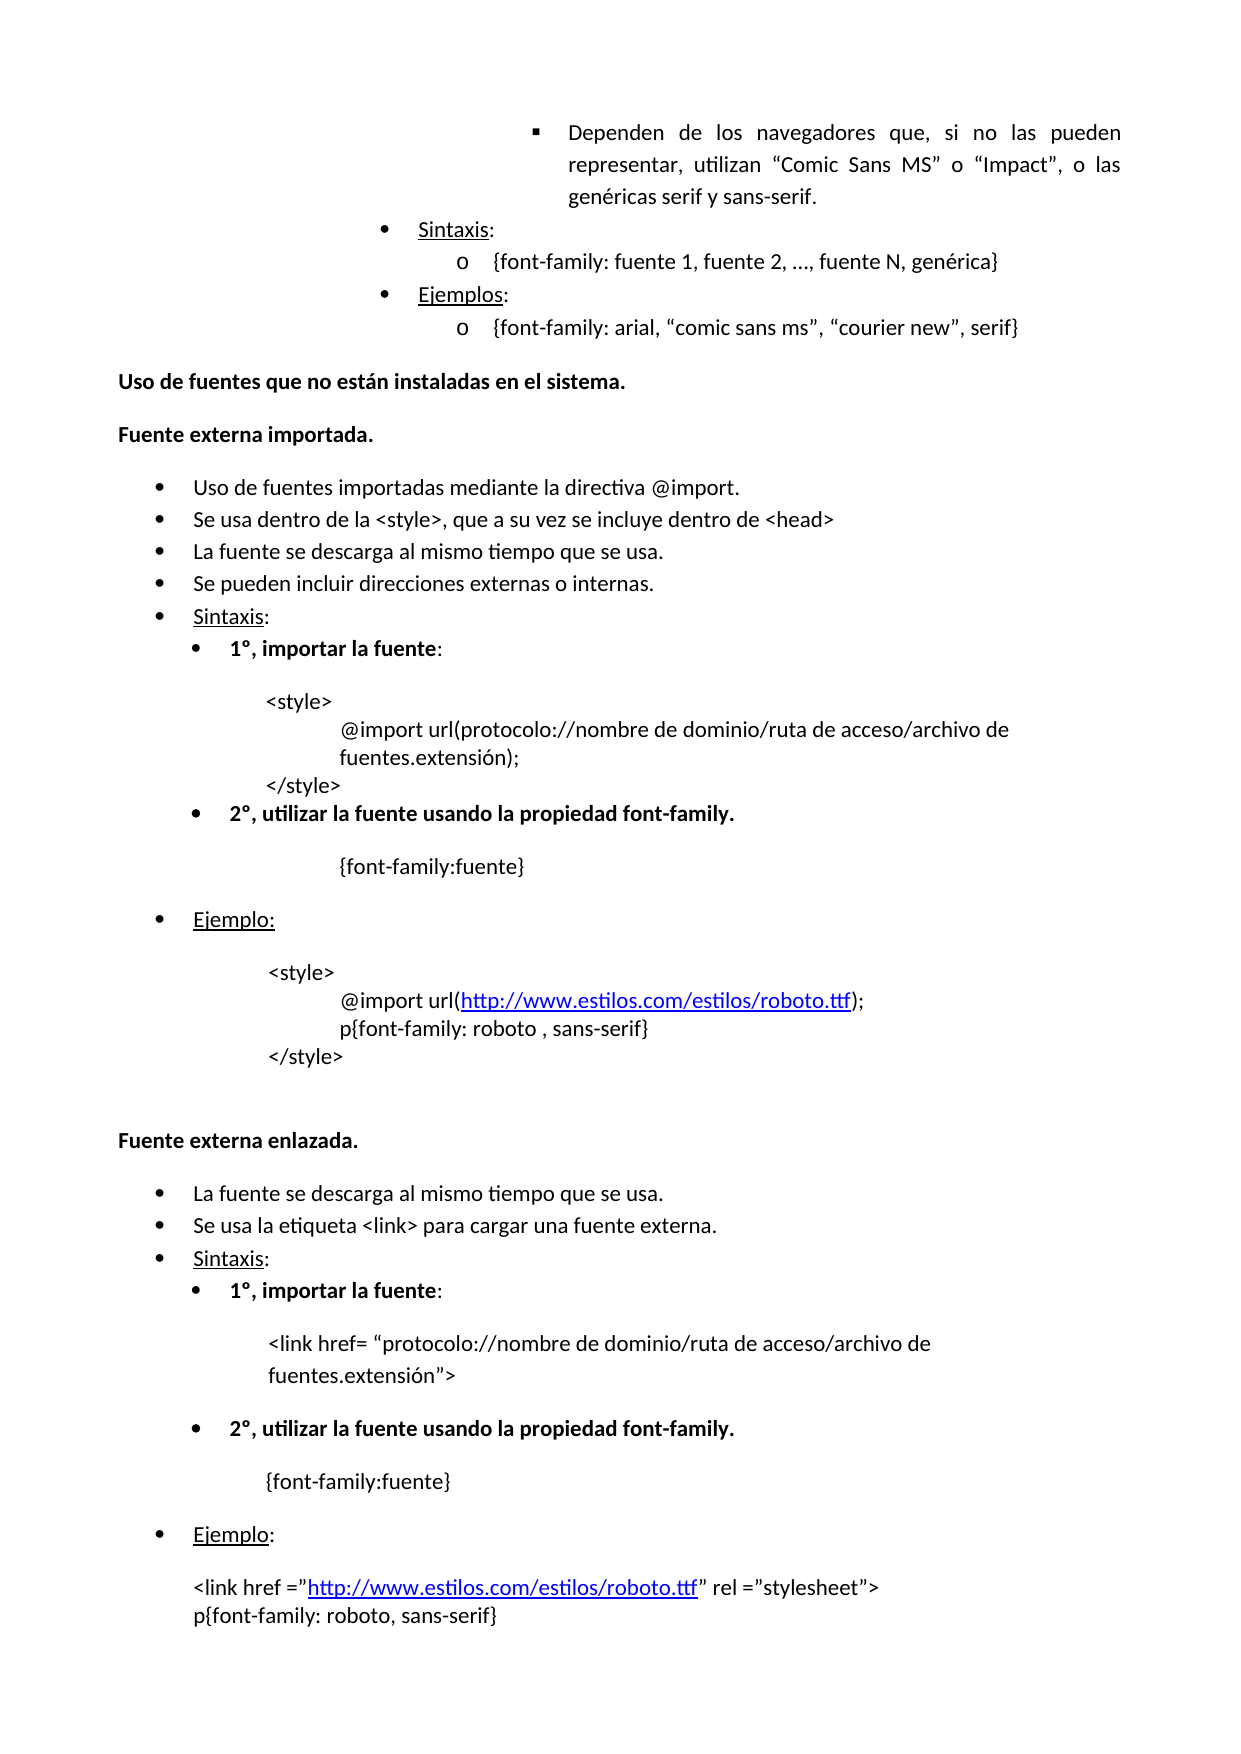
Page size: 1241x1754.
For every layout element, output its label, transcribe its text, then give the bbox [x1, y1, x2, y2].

text @import url(protocolo://nombre de dominio/ruta de acceso/archivo de fuentes.extensión); [339, 715, 1122, 771]
text </style> [268, 1042, 1122, 1070]
list 1º, importar la fuente: [192, 634, 1122, 662]
list La fuente se descarga al mismo tiempo que se usa. [156, 1179, 1122, 1207]
text <link href =”http://www.estilos.com/estilos/roboto.ttf” rel =”stylesheet”> [193, 1573, 1122, 1601]
text p{font-family: roboto , sans-serif} [339, 1014, 1122, 1042]
list Uso de fuentes importadas mediante la directiva @import. [156, 473, 1122, 501]
list Se usa la etiqueta <link> para cargar una fuente externa. [156, 1211, 1122, 1239]
list {font-family: fuente 1, fuente 2, …, fuente N, genérica} [456, 247, 1122, 276]
text Fuente externa importada. [118, 420, 1122, 448]
list Ejemplo: [156, 905, 1122, 933]
list {font-family: arial, “comic sans ms”, “courier new”, serif} [456, 313, 1122, 342]
text {font-family:fuente} [192, 1467, 1122, 1495]
list 2º, utilizar la fuente usando la propiedad font-family. [192, 799, 1122, 827]
text {font-family:fuente} [266, 852, 1122, 880]
text <style> [266, 687, 1122, 715]
list Ejemplos: [381, 280, 1122, 308]
list 1º, importar la fuente: [192, 1276, 1122, 1304]
text <link href= “protocolo://nombre de dominio/ruta de acceso/archivo de fuentes.extensión”> [268, 1329, 1122, 1389]
list Se usa dentro de la <style>, que a su vez se incluye dentro de <head> [156, 505, 1122, 533]
list 2º, utilizar la fuente usando la propiedad font-family. [192, 1414, 1122, 1442]
list Dependen de los navegadores que, si no las pueden representar, utilizan “Comic Sans MS” o “Impact”, o las genéricas serif y sans-serif. [531, 118, 1122, 211]
list Sintaxis: [381, 215, 1122, 243]
list La fuente se descarga al mismo tiempo que se usa. [156, 537, 1122, 565]
text @import url(http://www.estilos.com/estilos/roboto.ttf); [339, 986, 1122, 1014]
text p{font-family: roboto, sans-serif} [193, 1601, 1122, 1629]
text <style> [268, 958, 1122, 986]
list Sintaxis: [156, 602, 1122, 630]
list Ejemplo: [156, 1520, 1122, 1548]
text </style> [266, 771, 1122, 799]
text Fuente externa enlazada. [118, 1126, 1122, 1154]
text Uso de fuentes que no están instaladas en el sistema. [118, 367, 1122, 395]
list Sintaxis: [156, 1244, 1122, 1272]
list Se pueden incluir direcciones externas o internas. [156, 569, 1122, 598]
